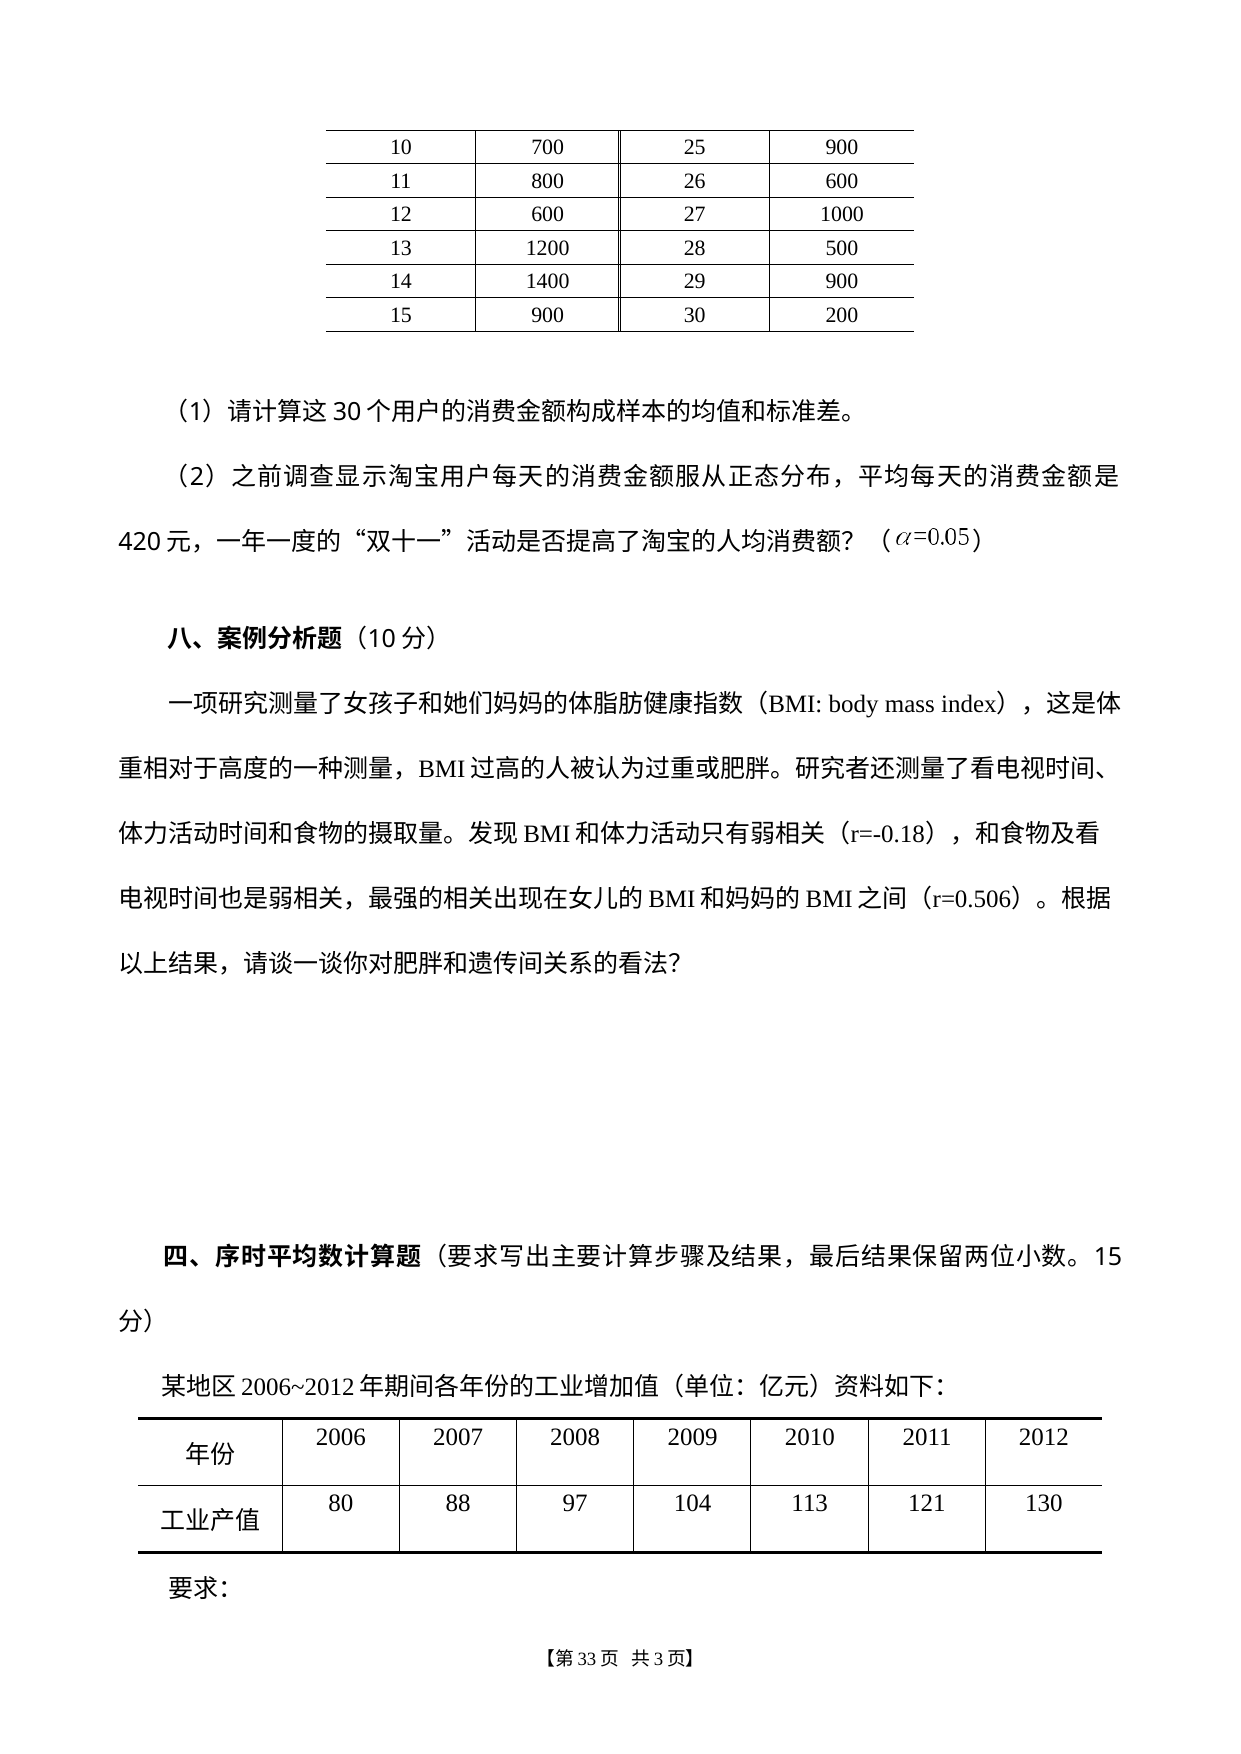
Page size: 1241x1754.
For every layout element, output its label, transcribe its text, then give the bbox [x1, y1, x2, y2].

table_header 年份 [138, 1420, 282, 1485]
table_cell 13 [326, 231, 475, 264]
text 八、案例分析题（10分） [118, 604, 1122, 669]
table_cell 121 [869, 1486, 985, 1551]
table_cell 700 [476, 131, 618, 163]
table_cell 1200 [476, 231, 618, 264]
table_cell 工业产值 [138, 1486, 282, 1551]
table_cell 1000 [770, 198, 914, 230]
table_cell 15 [326, 298, 475, 331]
table_cell 26 [621, 164, 769, 197]
table_cell 200 [770, 298, 914, 331]
table_cell 113 [751, 1486, 868, 1551]
table_cell 27 [621, 198, 769, 230]
table_cell 1400 [476, 265, 618, 297]
table_cell 600 [476, 198, 618, 230]
table_cell 88 [400, 1486, 516, 1551]
table_cell 900 [770, 131, 914, 163]
table_cell 30 [621, 298, 769, 331]
table_cell 10 [326, 131, 475, 163]
table_header 2008 [517, 1420, 633, 1485]
table_header 2010 [751, 1420, 868, 1485]
text 要求： [118, 1554, 1122, 1619]
table_header 2012 [986, 1420, 1102, 1485]
table_cell 97 [517, 1486, 633, 1551]
table_cell 900 [476, 298, 618, 331]
table_cell 800 [476, 164, 618, 197]
table_cell 130 [986, 1486, 1102, 1551]
text 四、序时平均数计算题（要求写出主要计算步骤及结果，最后结果保留两位小数。15分） [118, 1222, 1122, 1352]
table_cell 900 [770, 265, 914, 297]
table_cell 25 [621, 131, 769, 163]
table_cell 14 [326, 265, 475, 297]
table_cell 500 [770, 231, 914, 264]
table_cell 29 [621, 265, 769, 297]
table_cell 28 [621, 231, 769, 264]
text （1）请计算这30个用户的消费金额构成样本的均值和标准差。 [118, 377, 1122, 442]
table_cell 104 [634, 1486, 750, 1551]
table_header 2007 [400, 1420, 516, 1485]
table_header 2009 [634, 1420, 750, 1485]
table_header 2011 [869, 1420, 985, 1485]
table_cell 600 [770, 164, 914, 197]
table_header 2006 [283, 1420, 399, 1485]
table_cell 12 [326, 198, 475, 230]
table_cell 11 [326, 164, 475, 197]
text 某地区2006~2012年期间各年份的工业增加值（单位：亿元）资料如下： [118, 1352, 1122, 1417]
text （2）之前调查显示淘宝用户每天的消费金额服从正态分布，平均每天的消费金额是420元，一年一度的“双十一”活动是否提高了淘宝的人均消费额？（） [118, 442, 1122, 572]
text 一项研究测量了女孩子和她们妈妈的体脂肪健康指数（BMI: body mass index），这是体重相对于高度的一种测量，BMI过高的人被认为过重或肥胖。研究者还测量了看电视时间、体力活动时间和食物的摄取量。发现BMI和体力活动只有弱相关（r=-0.18），和食物及看电视时间也是弱相关，最强的相关出现在女儿的BMI和妈妈的BMI之间（r=0.506）。根据以上结果，请谈一谈你对肥胖和遗传间关系的看法？ [118, 669, 1122, 994]
table_cell 80 [283, 1486, 399, 1551]
